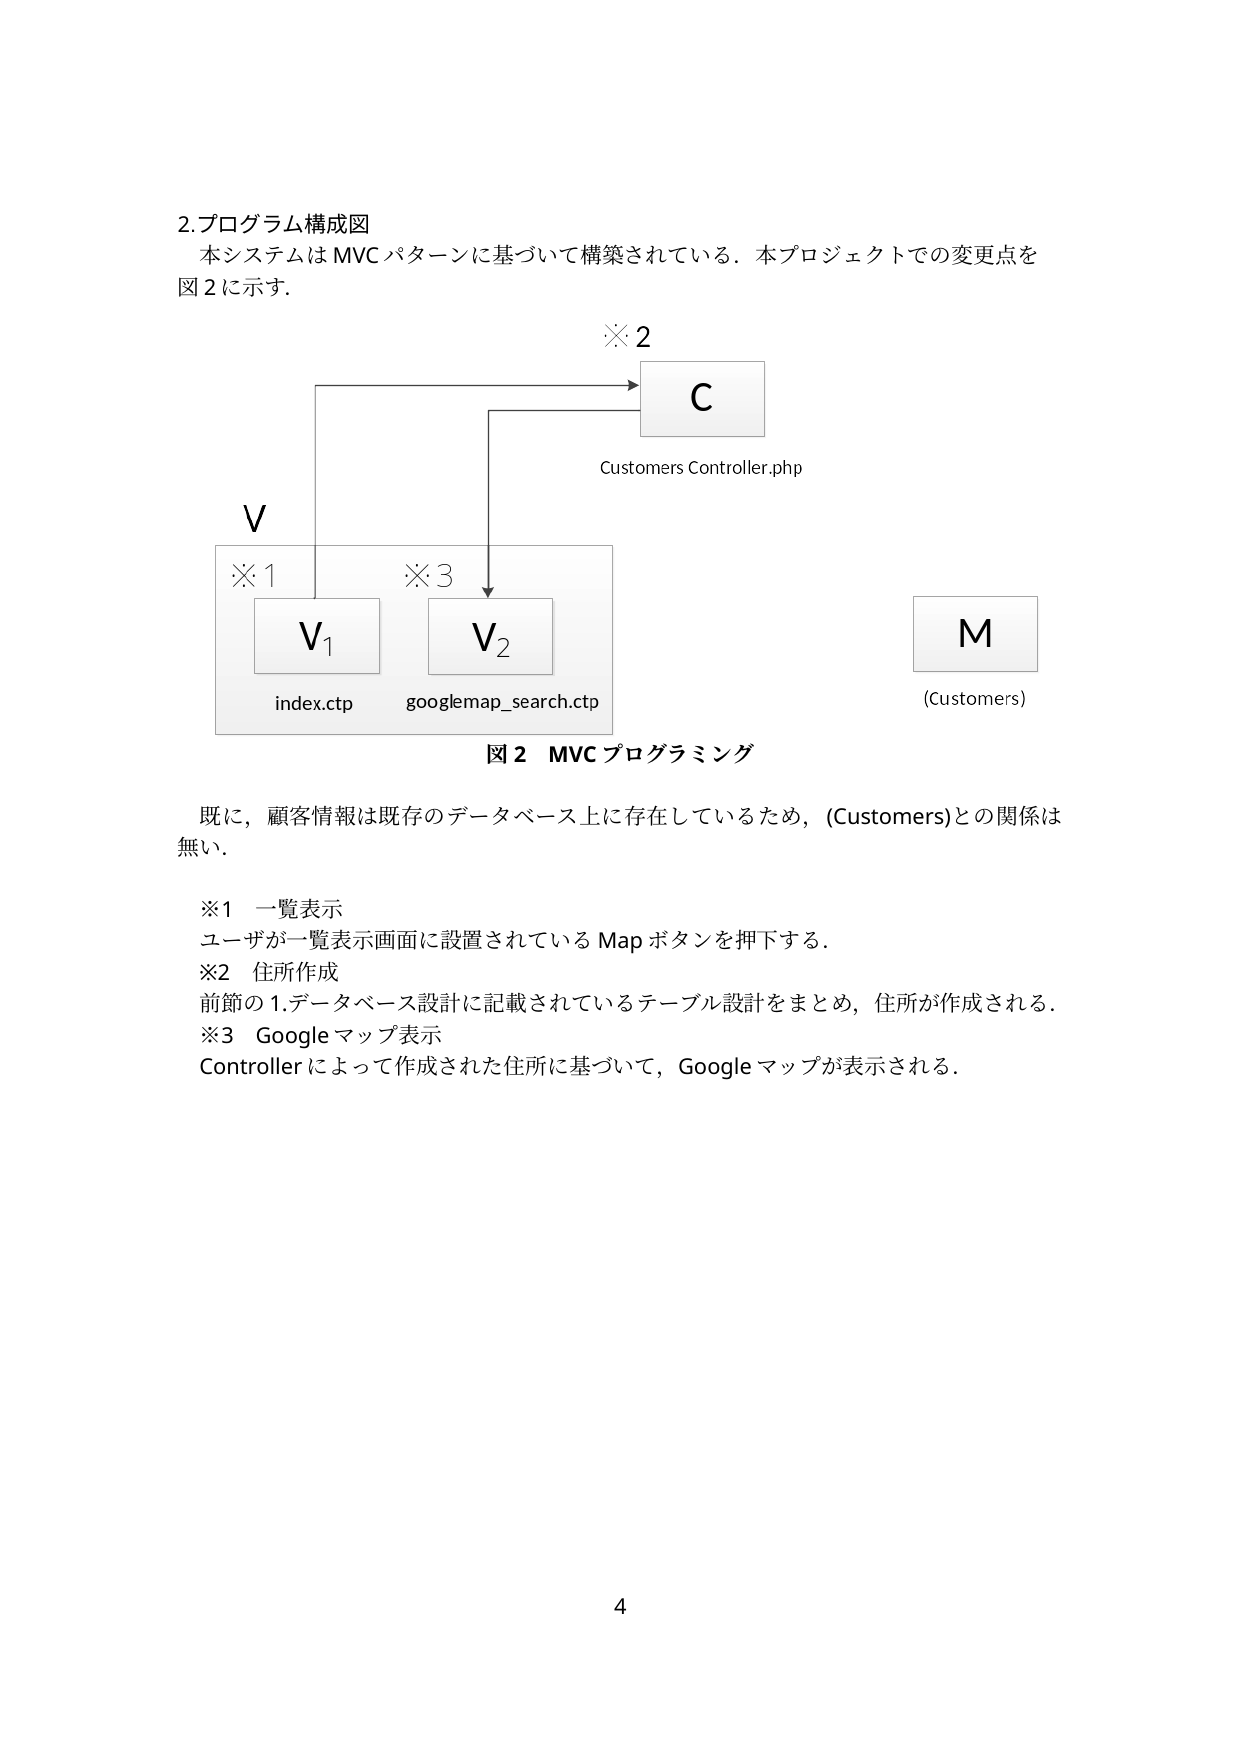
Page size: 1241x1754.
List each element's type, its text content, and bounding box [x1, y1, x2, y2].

text ※2 住所作成 [177, 955, 1063, 986]
text 本システムはMVCパターンに基づいて構築されている．本プロジェクトでの変更点を [177, 238, 1063, 270]
text ※3 Googleマップ表示 [177, 1018, 1063, 1049]
text 図2に示す． [177, 270, 1063, 302]
text 図 2 MVCプログラミング [177, 738, 1063, 769]
text 既に，顧客情報は既存のデータベース上に存在しているため，(Customers)との関係は無い． [177, 799, 1063, 862]
text 前節の1.データベース設計に記載されているテーブル設計をまとめ，住所が作成される． [177, 986, 1063, 1018]
text Controllerによって作成された住所に基づいて，Googleマップが表示される． [177, 1049, 1063, 1081]
text ユーザが一覧表示画面に設置されているMapボタンを押下する． [177, 923, 1063, 955]
text ※1 一覧表示 [177, 892, 1063, 923]
subtitle 2.プログラム構成図 [177, 207, 1063, 238]
